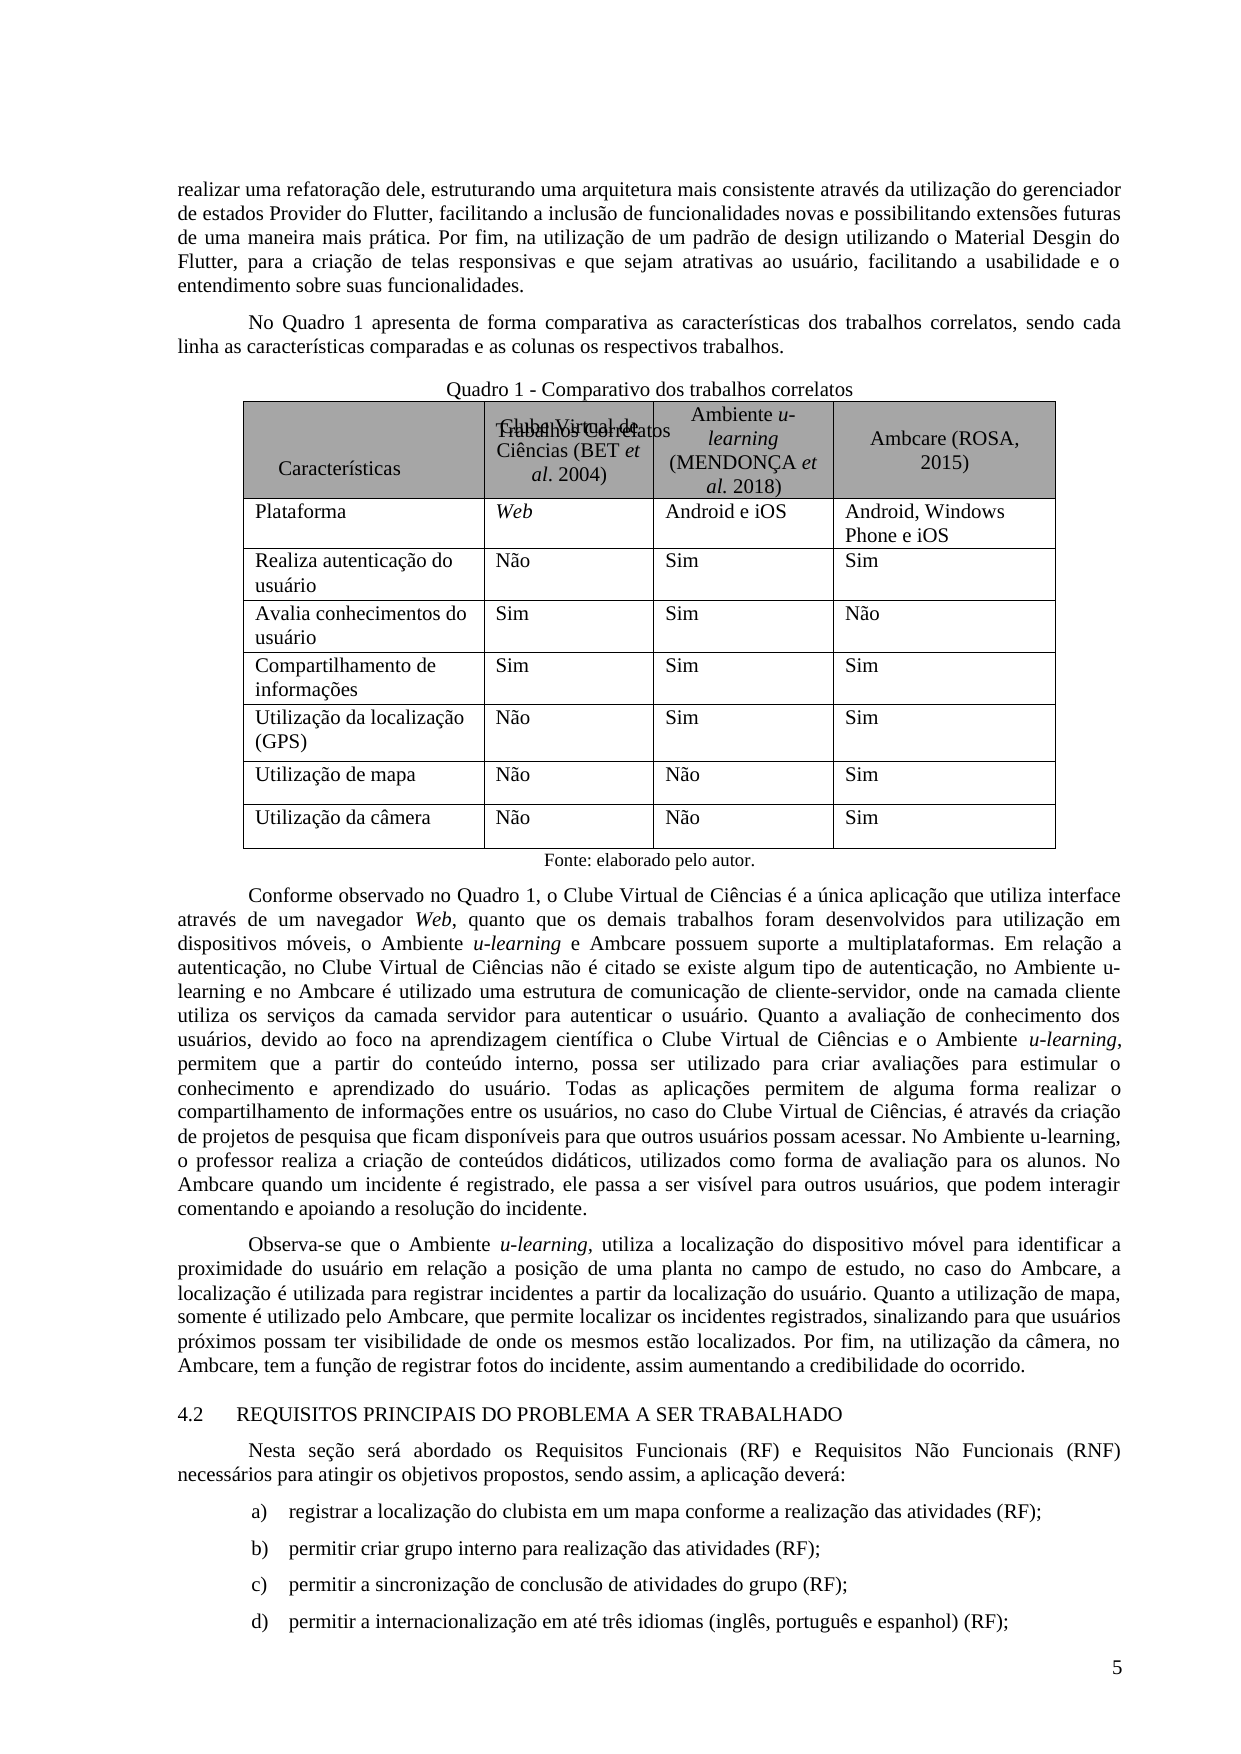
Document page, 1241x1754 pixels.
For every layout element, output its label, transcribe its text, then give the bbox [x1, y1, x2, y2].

subtitle REQUISITOS PRINCIPAIS DO PROBLEMA A SER TRABALHADO [177, 1402, 1122, 1426]
table_cell Sim [834, 549, 1055, 599]
table_cell Não [654, 805, 833, 848]
table_cell Android e iOS [654, 499, 833, 547]
table_cell Utilização da câmera [244, 805, 484, 848]
table_cell Não [485, 805, 653, 848]
table_cell Sim [654, 653, 833, 704]
text Fonte: elaborado pelo autor. [177, 849, 1122, 870]
text Conforme observado no Quadro 1, o Clube Virtual de Ciências é a única aplicação que utiliza interface através de um navegador Web, quanto que os demais trabalhos foram desenvolvidos para utilização em dispositivos móveis, o Ambiente u-learning e Ambcare possuem suporte a multiplataformas. Em relação a autenticação, no Clube Virtual de Ciências não é citado se existe algum tipo de autenticação, no Ambiente u-learning e no Ambcare é utilizado uma estrutura de comunicação de cliente-servidor, onde na camada cliente utiliza os serviços da camada servidor para autenticar o usuário. Quanto a avaliação de conhecimento dos usuários, devido ao foco na aprendizagem científica o Clube Virtual de Ciências e o Ambiente u-learning, permitem que a partir do conteúdo interno, possa ser utilizado para criar avaliações para estimular o conhecimento e aprendizado do usuário. Todas as aplicações permitem de alguma forma realizar o compartilhamento de informações entre os usuários, no caso do Clube Virtual de Ciências, é através da criação de projetos de pesquisa que ficam disponíveis para que outros usuários possam acessar. No Ambiente u-learning, o professor realiza a criação de conteúdos didáticos, utilizados como forma de avaliação para os alunos. No Ambcare quando um incidente é registrado, ele passa a ser visível para outros usuários, que podem interagir comentando e apoiando a resolução do incidente. [177, 883, 1122, 1220]
table_cell Não [485, 762, 653, 804]
table_cell Não [654, 762, 833, 804]
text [177, 177, 1122, 297]
table_cell Web [485, 499, 653, 547]
text Nesta seção será abordado os Requisitos Funcionais (RF) e Requisitos Não Funcionais (RNF) necessários para atingir os objetivos propostos, sendo assim, a aplicação deverá: [177, 1438, 1122, 1486]
table_cell Sim [485, 601, 653, 652]
list permitir a sincronização de conclusão de atividades do grupo (RF); [251, 1572, 1122, 1596]
table_cell Plataforma [244, 499, 484, 547]
text No Quadro 1 apresenta de forma comparativa as características dos trabalhos correlatos, sendo cada linha as características comparadas e as colunas os respectivos trabalhos. [177, 310, 1122, 358]
table_cell Não [485, 705, 653, 761]
text Observa-se que o Ambiente u-learning, utiliza a localização do dispositivo móvel para identificar a proximidade do usuário em relação a posição de uma planta no campo de estudo, no caso do Ambcare, a localização é utilizada para registrar incidentes a partir da localização do usuário. Quanto a utilização de mapa, somente é utilizado pelo Ambcare, que permite localizar os incidentes registrados, sinalizando para que usuários próximos possam ter visibilidade de onde os mesmos estão localizados. Por fim, na utilização da câmera, no Ambcare, tem a função de registrar fotos do incidente, assim aumentando a credibilidade do ocorrido. [177, 1232, 1122, 1377]
table_cell Sim [654, 705, 833, 761]
table_cell Sim [834, 805, 1055, 848]
table_cell Avalia conhecimentos do usuário [244, 601, 484, 652]
table_cell Sim [834, 653, 1055, 704]
table_cell Utilização da localização (GPS) [244, 705, 484, 761]
table_header Ambcare (ROSA, 2015) [834, 402, 1055, 498]
table_header [244, 402, 484, 498]
table_cell Sim [834, 762, 1055, 804]
table_cell Android, Windows Phone e iOS [834, 499, 1055, 547]
list permitir criar grupo interno para realização das atividades (RF); [251, 1535, 1122, 1559]
table_cell Não [485, 549, 653, 599]
table_header Clube Virtual de Ciências (BET et al. 2004) [485, 402, 653, 498]
table_cell Sim [654, 601, 833, 652]
table_cell Sim [485, 653, 653, 704]
table_cell Sim [834, 705, 1055, 761]
table_cell Não [834, 601, 1055, 652]
table_cell Realiza autenticação do usuário [244, 549, 484, 599]
list registrar a localização do clubista em um mapa conforme a realização das atividades (RF); [251, 1499, 1122, 1523]
table_cell Utilização de mapa [244, 762, 484, 804]
table_cell Compartilhamento de informações [244, 653, 484, 704]
table_header Ambiente u-learning (MENDONÇA et al. 2018) [654, 402, 833, 498]
table_cell Sim [654, 549, 833, 599]
list permitir a internacionalização em até três idiomas (inglês, português e espanhol) (RF); [251, 1608, 1122, 1633]
